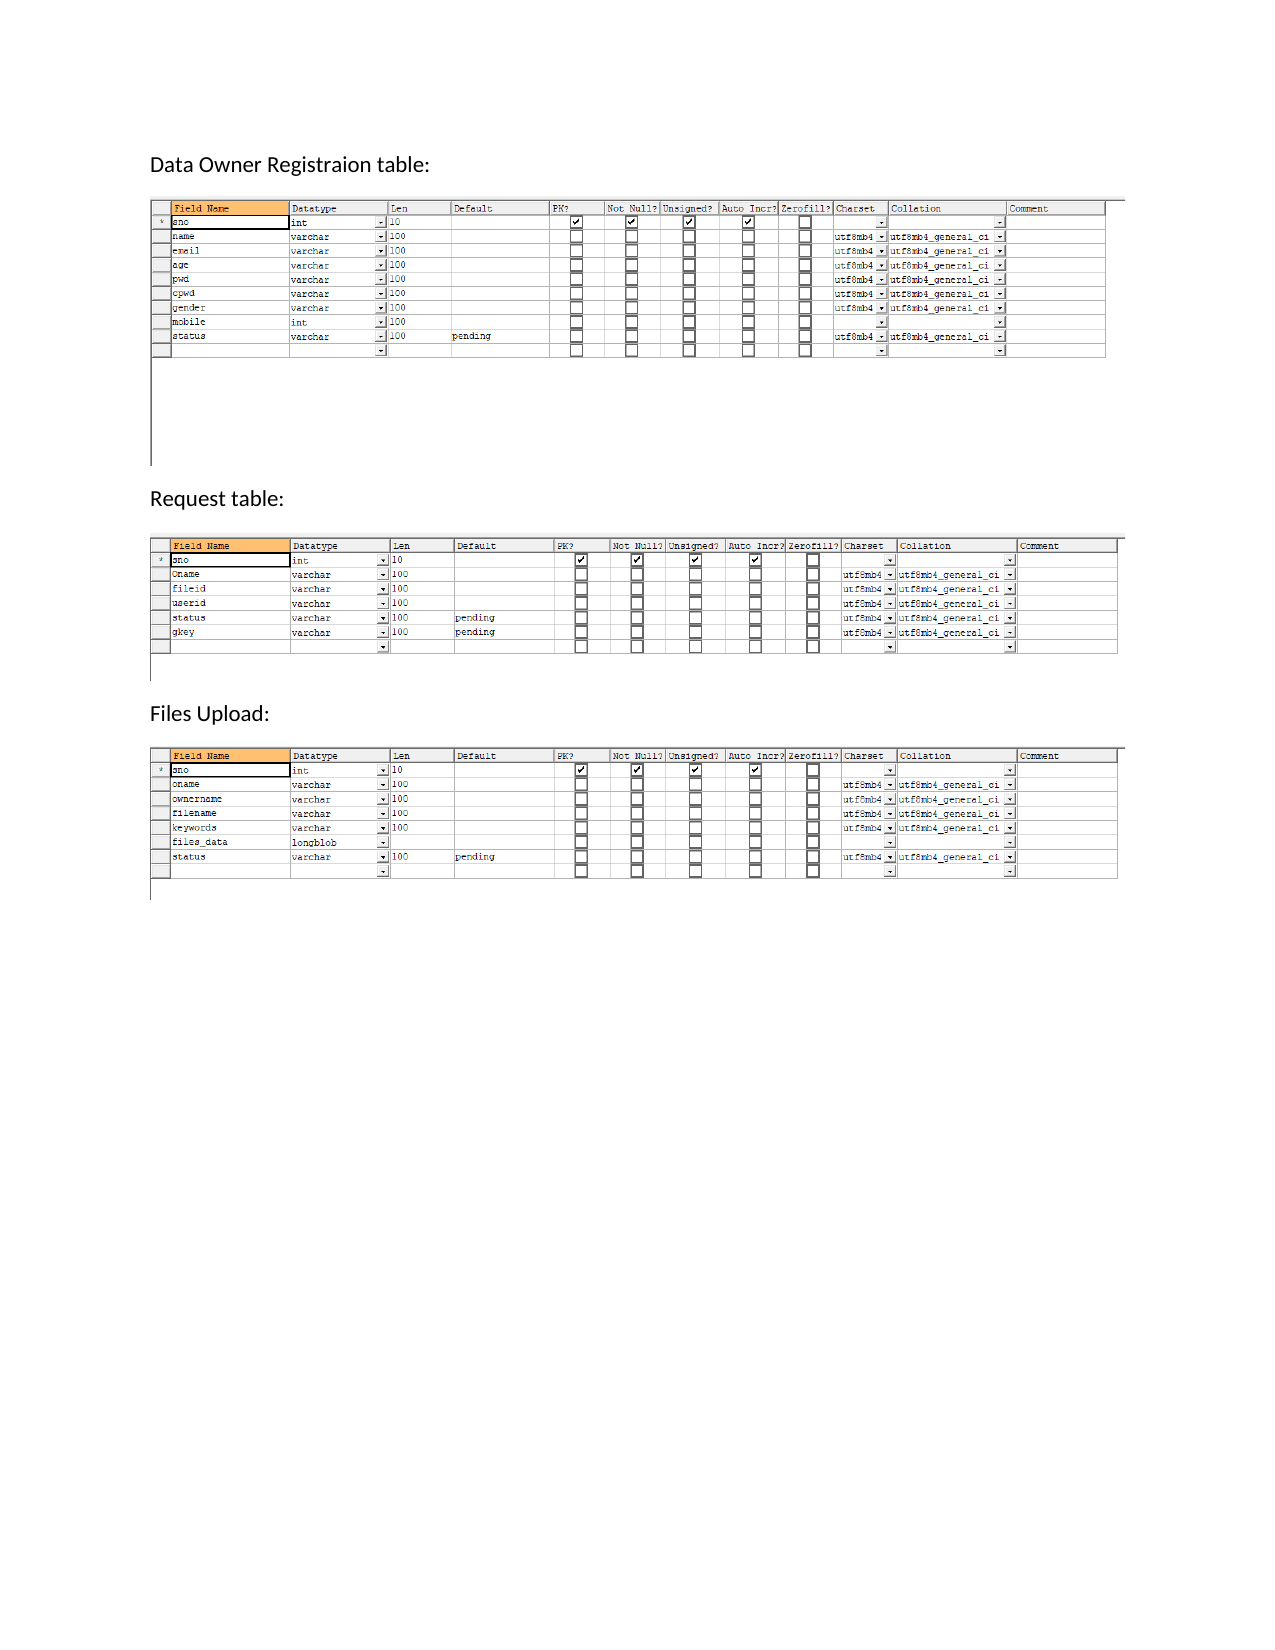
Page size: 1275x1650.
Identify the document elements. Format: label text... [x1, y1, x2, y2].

text Request table: [150, 484, 1125, 512]
picture [150, 196, 1125, 466]
picture [150, 746, 1125, 900]
picture [150, 531, 1125, 681]
text Files Upload: [150, 699, 1125, 727]
text Data Owner Registraion table: [150, 150, 1125, 178]
